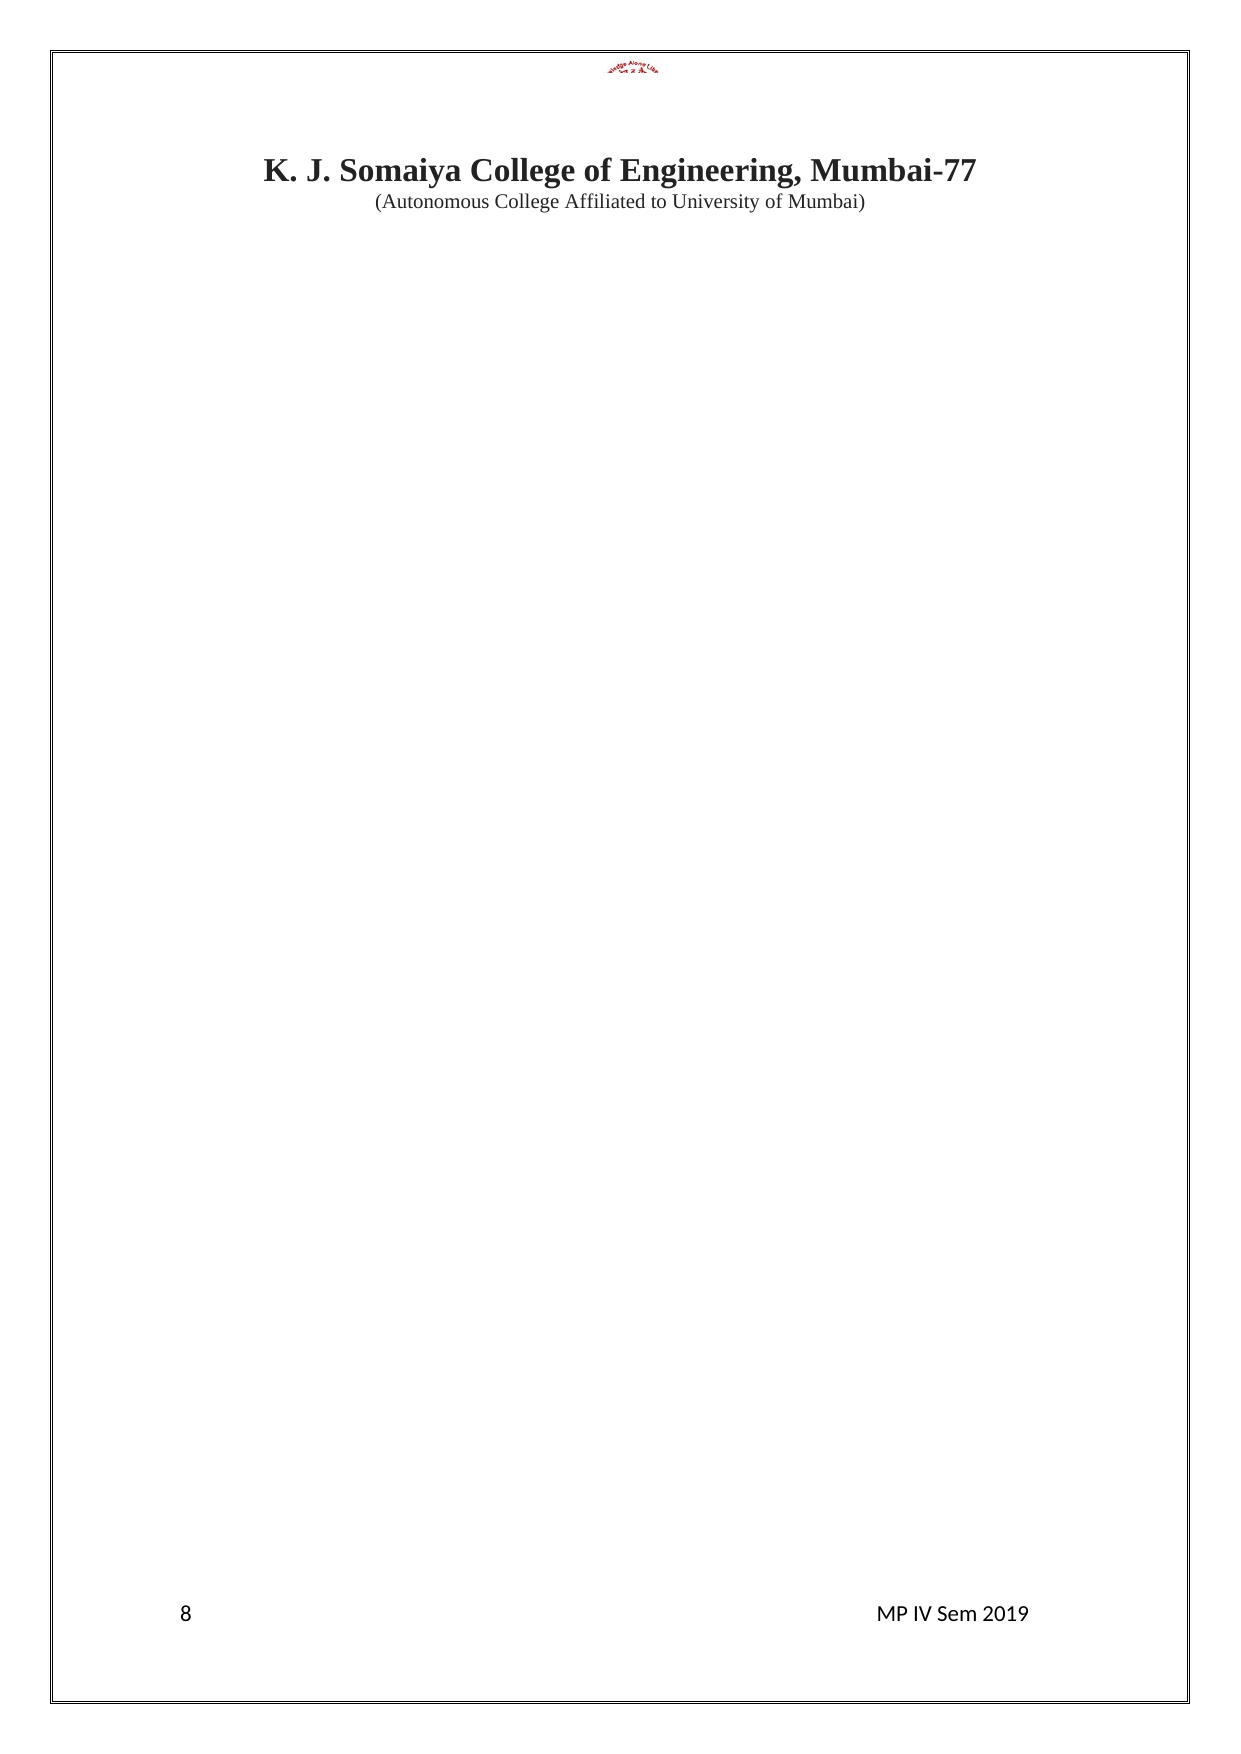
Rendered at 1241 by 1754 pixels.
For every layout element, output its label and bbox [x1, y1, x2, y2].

picture [592, 58, 675, 73]
